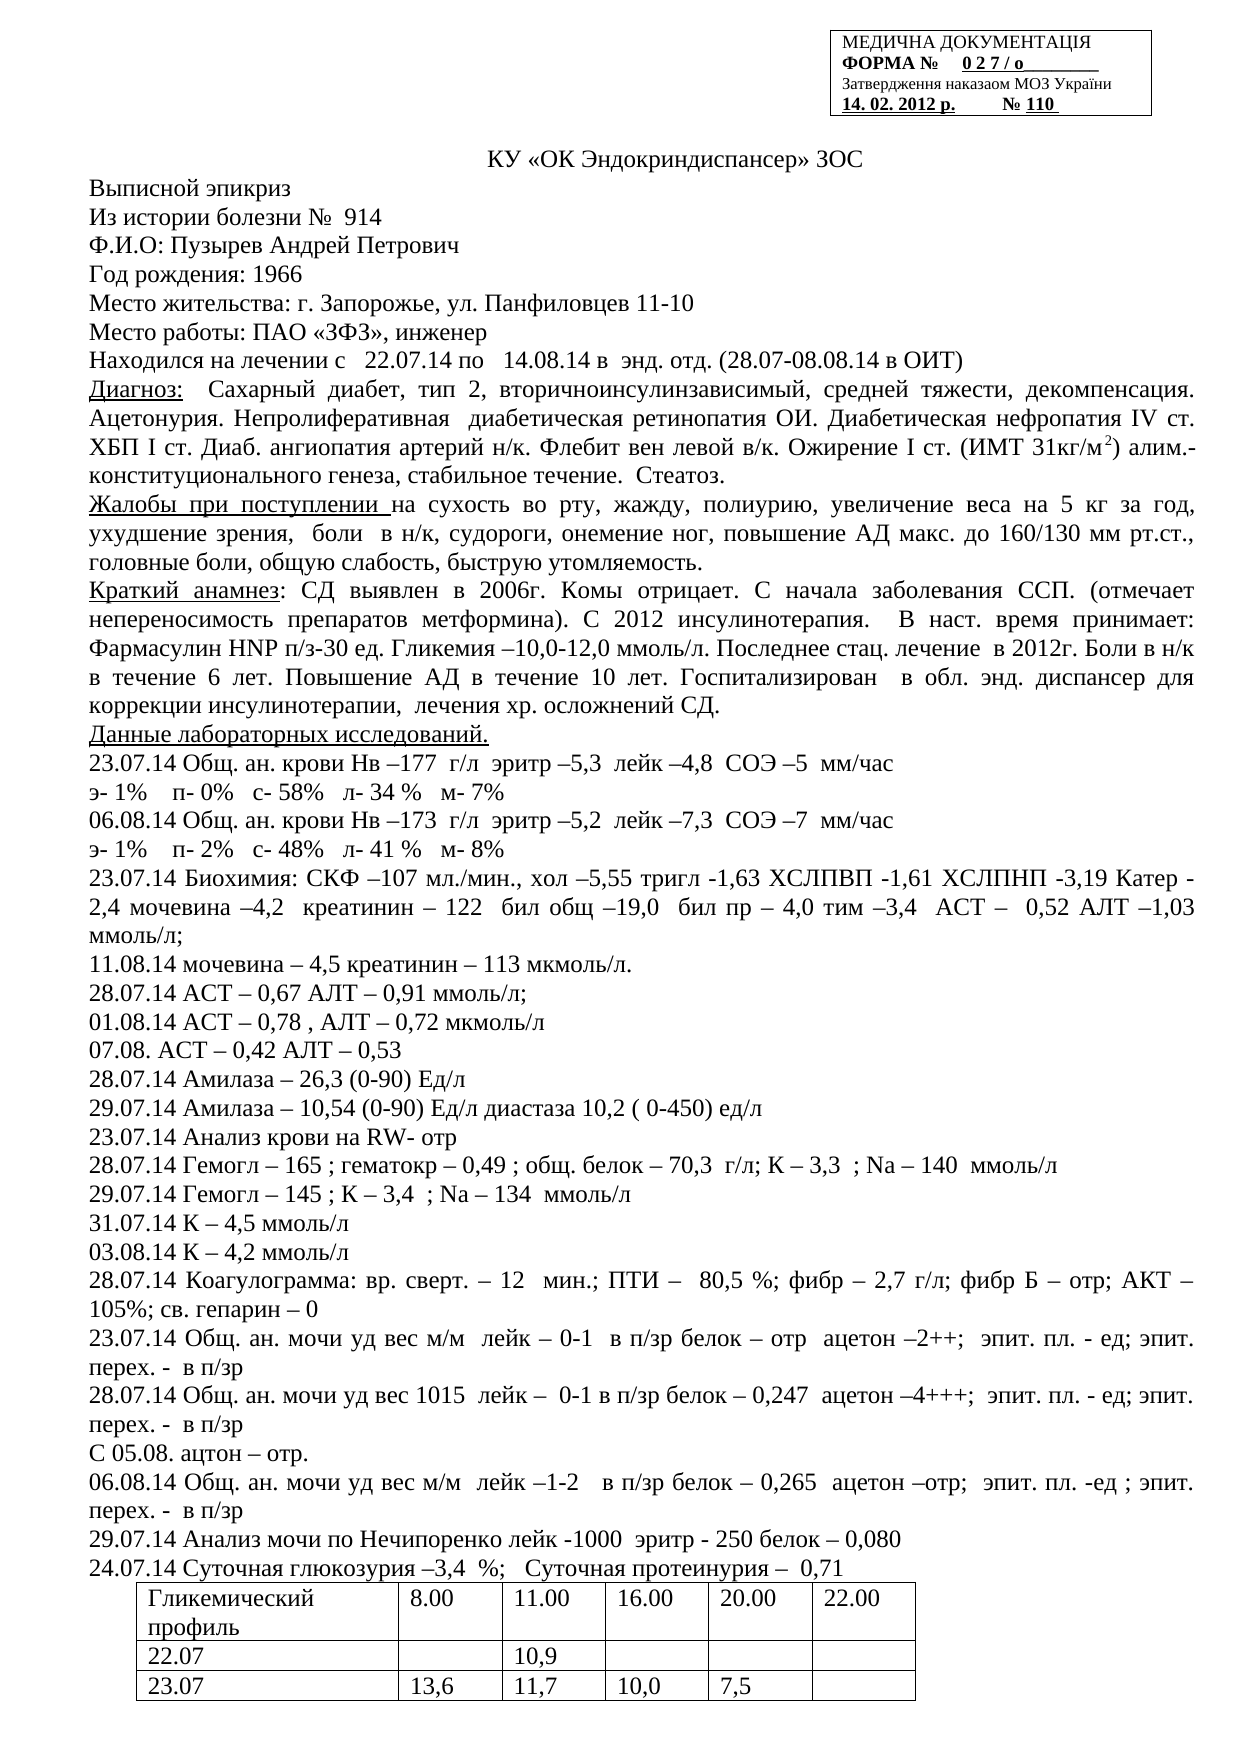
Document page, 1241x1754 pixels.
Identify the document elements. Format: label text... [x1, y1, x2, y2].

subtitle 23.07.14 Общ. ан. мочи уд вес м/м лейк – 0-1 в п/зр белок – отр ацетон –2++; эпит. пл. - ед; эпит. перех. - в п/зр [89, 1323, 1196, 1381]
text 03.08.14 К – 4,2 ммоль/л [89, 1237, 1196, 1266]
text 11.08.14 мочевина – 4,5 креатинин – 113 мкмоль/л. [89, 949, 1196, 978]
text Данные лабораторных исследований. [89, 719, 1196, 748]
text э- 1% п- 0% с- 58% л- 34 % м- 7% [89, 777, 1196, 806]
table_cell 10,9 [503, 1641, 605, 1670]
text 23.07.14 Анализ крови на RW- отр [89, 1122, 1196, 1151]
table_header 8.00 [399, 1583, 502, 1640]
subtitle 06.08.14 Общ. ан. мочи уд вес м/м лейк –1-2 в п/зр белок – 0,265 ацетон –отр; эпит. пл. -ед ; эпит. перех. - в п/зр [89, 1467, 1196, 1524]
table_cell 10,0 [606, 1671, 708, 1700]
table_cell 23.07 [137, 1671, 398, 1700]
text э- 1% п- 2% с- 48% л- 41 % м- 8% [89, 834, 1196, 863]
table_cell 11,7 [503, 1671, 605, 1700]
text 28.07.14 Коагулограмма: вр. сверт. – 12 мин.; ПТИ – 80,5 %; фибр – 2,7 г/л; фибр Б – отр; АКТ – 105%; св. гепарин – 0 [89, 1266, 1196, 1323]
text 29.07.14 Анализ мочи по Нечипоренко лейк -1000 эритр - 250 белок – 0,080 [89, 1524, 1196, 1553]
text Жалобы при поступлении на сухость во рту, жажду, полиурию, увеличение веса на 5 кг за год, ухудшение зрения, боли в н/к, судороги, онемение ног, повышение АД макс. до 160/130 мм рт.ст., головные боли, общую слабость, быструю утомляемость. [89, 489, 1196, 576]
table_cell [813, 1641, 915, 1670]
text 07.08. АСТ – 0,42 АЛТ – 0,53 [89, 1036, 1196, 1064]
text 31.07.14 К – 4,5 ммоль/л [89, 1208, 1196, 1237]
table_cell 13,6 [399, 1671, 502, 1700]
text Диагноз: Сахарный диабет, тип 2, вторичноинсулинзависимый, средней тяжести, декомпенсация. Ацетонурия. Непролиферативная диабетическая ретинопатия ОИ. Диабетическая нефропатия IV ст. ХБП I ст. Диаб. ангиопатия артерий н/к. Флебит вен левой в/к. Ожирение I ст. (ИМТ 31кг/м2) алим.-конституционального генеза, стабильное течение. Стеатоз. [89, 374, 1196, 489]
text 23.07.14 Общ. ан. крови Нв –177 г/л эритр –5,3 лейк –4,8 СОЭ –5 мм/час [89, 748, 1196, 777]
subtitle Ф.И.О: Пузырев Андрей Петрович [89, 231, 1196, 259]
table_cell [606, 1641, 708, 1670]
text 06.08.14 Общ. ан. крови Нв –173 г/л эритр –5,2 лейк –7,3 СОЭ –7 мм/час [89, 806, 1196, 834]
text Место работы: ПАО «ЗФЗ», инженер [89, 317, 1196, 346]
table_header 22.00 [813, 1583, 915, 1640]
text 29.07.14 Гемогл – 145 ; К – 3,4 ; Nа – 134 ммоль/л [89, 1179, 1196, 1208]
text 29.07.14 Амилаза – 10,54 (0-90) Ед/л диастаза 10,2 ( 0-450) ед/л [89, 1093, 1196, 1122]
table_cell [399, 1641, 502, 1670]
table_cell [813, 1671, 915, 1700]
table_header 16.00 [606, 1583, 708, 1640]
table_cell [709, 1641, 812, 1670]
text 01.08.14 АСТ – 0,78 , АЛТ – 0,72 мкмоль/л [89, 1007, 1196, 1036]
table_cell 7,5 [709, 1671, 812, 1700]
subtitle Выписной эпикриз [89, 173, 1202, 202]
table_header 11.00 [503, 1583, 605, 1640]
subtitle Из истории болезни № 914 [89, 202, 1196, 231]
subtitle КУ «ОК Эндокриндиспансер» ЗОС [148, 144, 1202, 173]
table_cell 22.07 [137, 1641, 398, 1670]
text 28.07.14 Гемогл – 165 ; гематокр – 0,49 ; общ. белок – 70,3 г/л; К – 3,3 ; Nа – 140 ммоль/л [89, 1151, 1196, 1179]
text Год рождения: 1966 [89, 259, 1196, 288]
text Краткий анамнез: СД выявлен в 2006г. Комы отрицает. С начала заболевания ССП. (отмечает непереносимость препаратов метформина). С 2012 инсулинотерапия. В наст. время принимает: Фармасулин НNР п/з-30 ед. Гликемия –10,0-12,0 ммоль/л. Последнее стац. лечение в 2012г. Боли в н/к в течение 6 лет. Повышение АД в течение 10 лет. Госпитализирован в обл. энд. диспансер для коррекции инсулинотерапии, лечения хр. осложнений СД. [89, 576, 1196, 719]
table_header 20.00 [709, 1583, 812, 1640]
text 28.07.14 Амилаза – 26,3 (0-90) Ед/л [89, 1064, 1196, 1093]
subtitle 28.07.14 Общ. ан. мочи уд вес 1015 лейк – 0-1 в п/зр белок – 0,247 ацетон –4+++; эпит. пл. - ед; эпит. перех. - в п/зр [89, 1381, 1196, 1438]
text С 05.08. ацтон – отр. [89, 1438, 1196, 1467]
text 23.07.14 Биохимия: СКФ –107 мл./мин., хол –5,55 тригл -1,63 ХСЛПВП -1,61 ХСЛПНП -3,19 Катер -2,4 мочевина –4,2 креатинин – 122 бил общ –19,0 бил пр – 4,0 тим –3,4 АСТ – 0,52 АЛТ –1,03 ммоль/л; [89, 863, 1196, 949]
text 24.07.14 Суточная глюкозурия –3,4 %; Суточная протеинурия – 0,71 [89, 1553, 1196, 1582]
text Место жительства: г. Запорожье, ул. Панфиловцев 11-10 [89, 288, 1196, 317]
text 28.07.14 АСТ – 0,67 АЛТ – 0,91 ммоль/л; [89, 978, 1196, 1007]
table_header Гликемический профиль [137, 1583, 398, 1640]
text Находился на лечении с 22.07.14 по 14.08.14 в энд. отд. (28.07-08.08.14 в ОИТ) [89, 346, 1196, 374]
